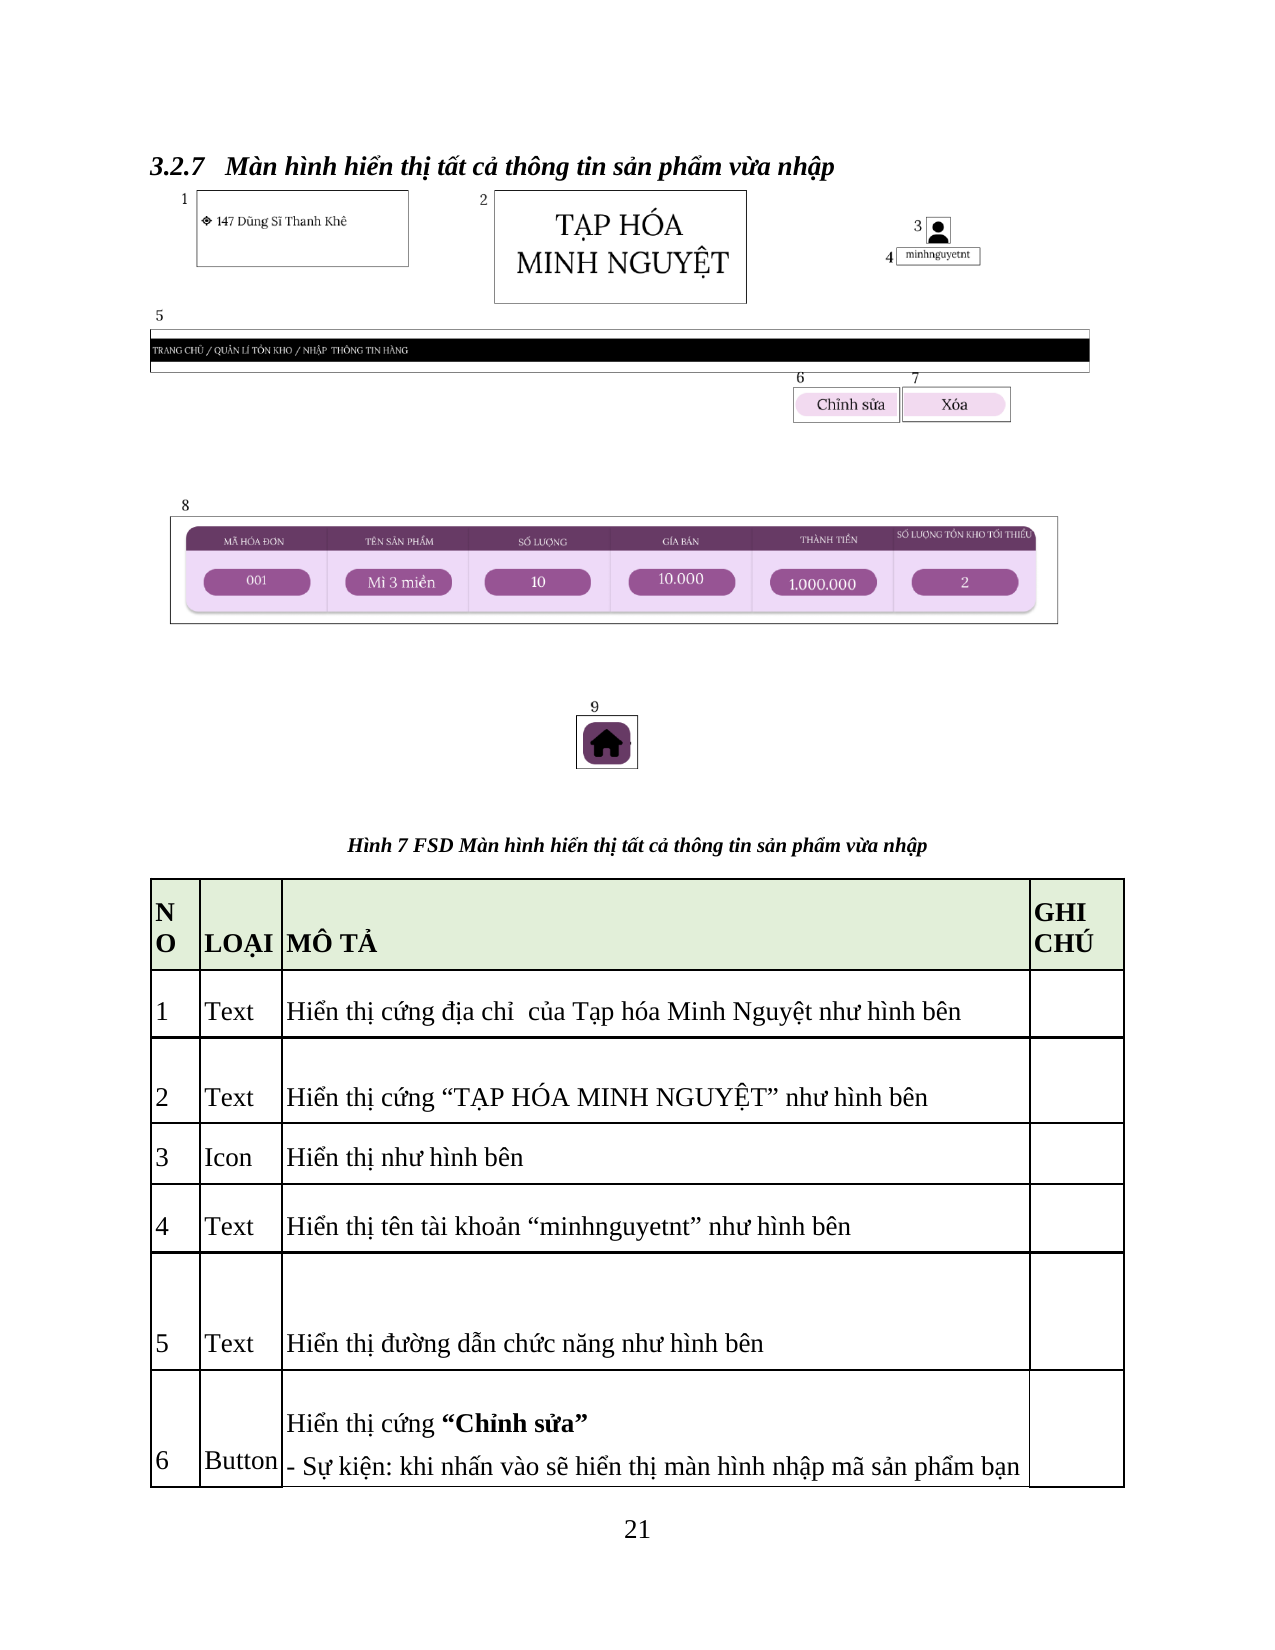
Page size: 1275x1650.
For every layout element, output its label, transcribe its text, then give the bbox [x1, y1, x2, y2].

table_cell 4 [152, 1185, 199, 1251]
subtitle Màn hình hiển thị tất cả thông tin sản phẩm vừa nhập [150, 150, 1125, 181]
table_header GHI CHÚ [1031, 880, 1123, 969]
table_cell [1031, 1039, 1123, 1122]
table_cell Hiển thị cứng địa chỉ của Tạp hóa Minh Nguyệt như hình bên [283, 971, 1029, 1036]
table_cell 3 [152, 1124, 199, 1183]
table_cell Hiển thị tên tài khoản “minhnguyetnt” như hình bên [283, 1185, 1029, 1251]
table_cell Hiển thị như hình bên [283, 1124, 1029, 1183]
table_cell 5 [152, 1254, 199, 1368]
table_cell 6 [152, 1371, 199, 1486]
table_cell [1030, 1371, 1123, 1486]
text Hình 7 FSD Màn hình hiển thị tất cả thông tin sản phẩm vừa nhập [150, 833, 1125, 857]
table_cell Button [201, 1371, 281, 1486]
table_cell [1031, 1124, 1123, 1183]
table_header MÔ TẢ [283, 880, 1029, 969]
table_cell 1 [152, 971, 199, 1036]
table_header LOẠI [201, 880, 281, 969]
table_cell Text [201, 971, 281, 1036]
table_cell Hiển thị cứng “TẠP HÓA MINH NGUYỆT” như hình bên [283, 1039, 1029, 1122]
table_cell [1031, 1185, 1123, 1251]
table_header NO [152, 880, 199, 969]
table_cell [1031, 1254, 1123, 1368]
table_cell [1031, 971, 1123, 1036]
table_cell Icon [201, 1124, 281, 1183]
table_cell Text [201, 1254, 281, 1368]
picture [150, 183, 1090, 814]
table_cell 2 [152, 1039, 199, 1122]
table_cell Text [201, 1185, 281, 1251]
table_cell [283, 1371, 1029, 1486]
table_cell Text [201, 1039, 281, 1122]
table_cell Hiển thị đường dẫn chức năng như hình bên [283, 1254, 1029, 1368]
